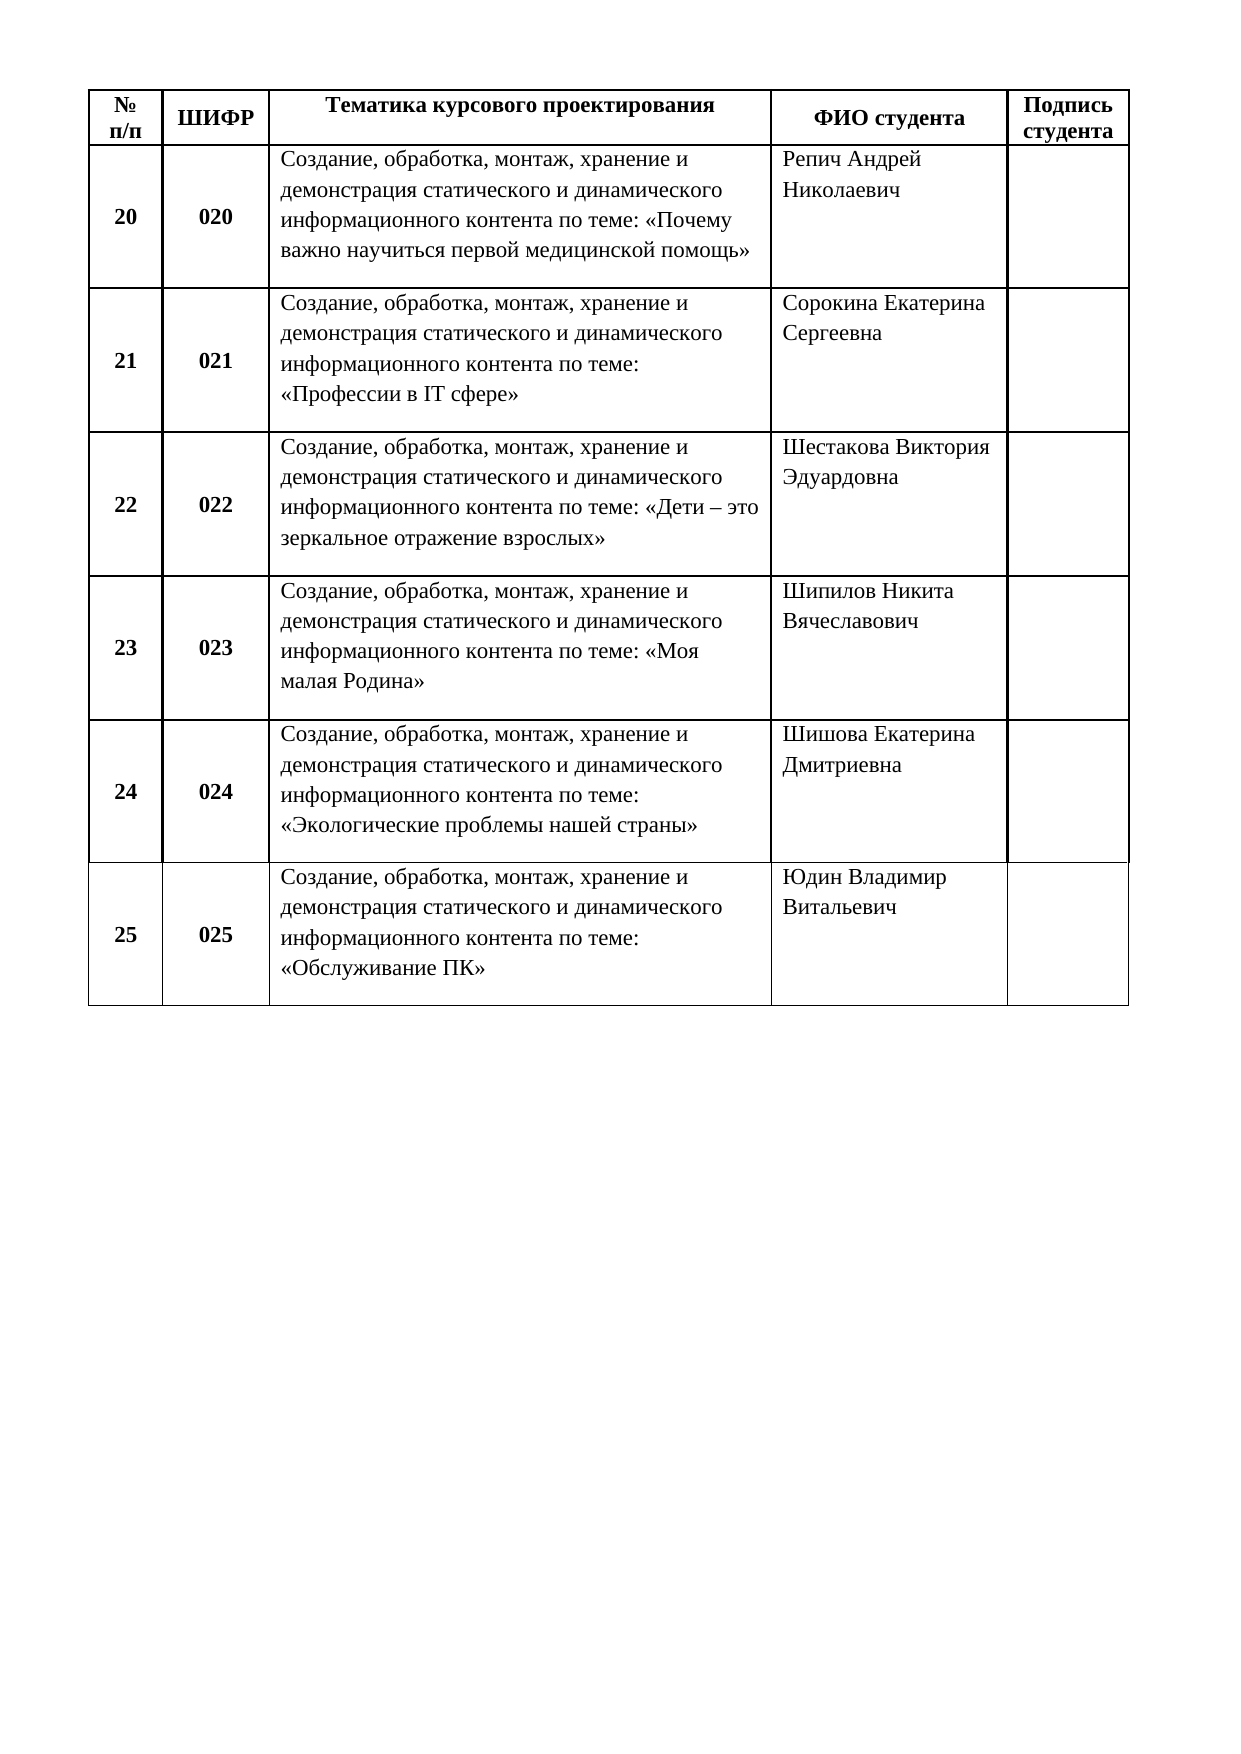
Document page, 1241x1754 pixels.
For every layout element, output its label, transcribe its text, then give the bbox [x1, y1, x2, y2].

table_cell 25 [89, 863, 162, 1005]
table_cell 20 [90, 146, 161, 287]
table_cell Создание, обработка, монтаж, хранение и демонстрация статического и динамического информационного контента по теме: «Профессии в IT сфере» [270, 289, 770, 431]
table_cell [1009, 433, 1128, 575]
table_cell 025 [163, 863, 269, 1005]
table_cell [1009, 289, 1128, 431]
table_cell [1008, 862, 1128, 1005]
table_cell 021 [164, 289, 268, 431]
table_cell Репич Андрей Николаевич [772, 146, 1006, 287]
table_cell Создание, обработка, монтаж, хранение и демонстрация статического и динамического информационного контента по теме: «Дети – это зеркальное отражение взрослых» [270, 433, 770, 575]
table_cell Юдин Владимир Витальевич [772, 863, 1007, 1005]
table_cell Создание, обработка, монтаж, хранение и демонстрация статического и динамического информационного контента по теме: «Экологические проблемы нашей страны» [270, 721, 770, 862]
table_cell [1009, 146, 1128, 287]
table_cell [1009, 577, 1128, 718]
table_header Подпись студента [1009, 91, 1128, 143]
table_cell Шипилов Никита Вячеславович [772, 577, 1006, 718]
table_cell Создание, обработка, монтаж, хранение и демонстрация статического и динамического информационного контента по теме: «Моя малая Родина» [270, 577, 770, 718]
table_header Тематика курсового проектирования [270, 91, 770, 143]
table_cell 020 [164, 146, 268, 287]
table_cell Создание, обработка, монтаж, хранение и демонстрация статического и динамического информационного контента по теме: «Почему важно научиться первой медицинской помощь» [270, 146, 770, 287]
table_cell Сорокина Екатерина Сергеевна [772, 289, 1006, 431]
table_header ШИФР [164, 91, 268, 143]
table_cell 022 [164, 433, 268, 575]
table_cell Создание, обработка, монтаж, хранение и демонстрация статического и динамического информационного контента по теме: «Обслуживание ПК» [270, 863, 771, 1005]
table_header ФИО студента [772, 91, 1006, 143]
table_cell [1009, 721, 1128, 862]
table_cell Шестакова Виктория Эдуардовна [772, 433, 1006, 575]
table_cell 22 [90, 433, 161, 575]
table_cell 023 [164, 577, 268, 718]
table_cell 21 [90, 289, 161, 431]
table_cell 24 [90, 721, 161, 862]
table_cell 024 [164, 721, 268, 862]
table_cell Шишова Екатерина Дмитриевна [772, 721, 1006, 862]
table_header № п/п [90, 91, 161, 143]
table_cell 23 [90, 577, 161, 718]
